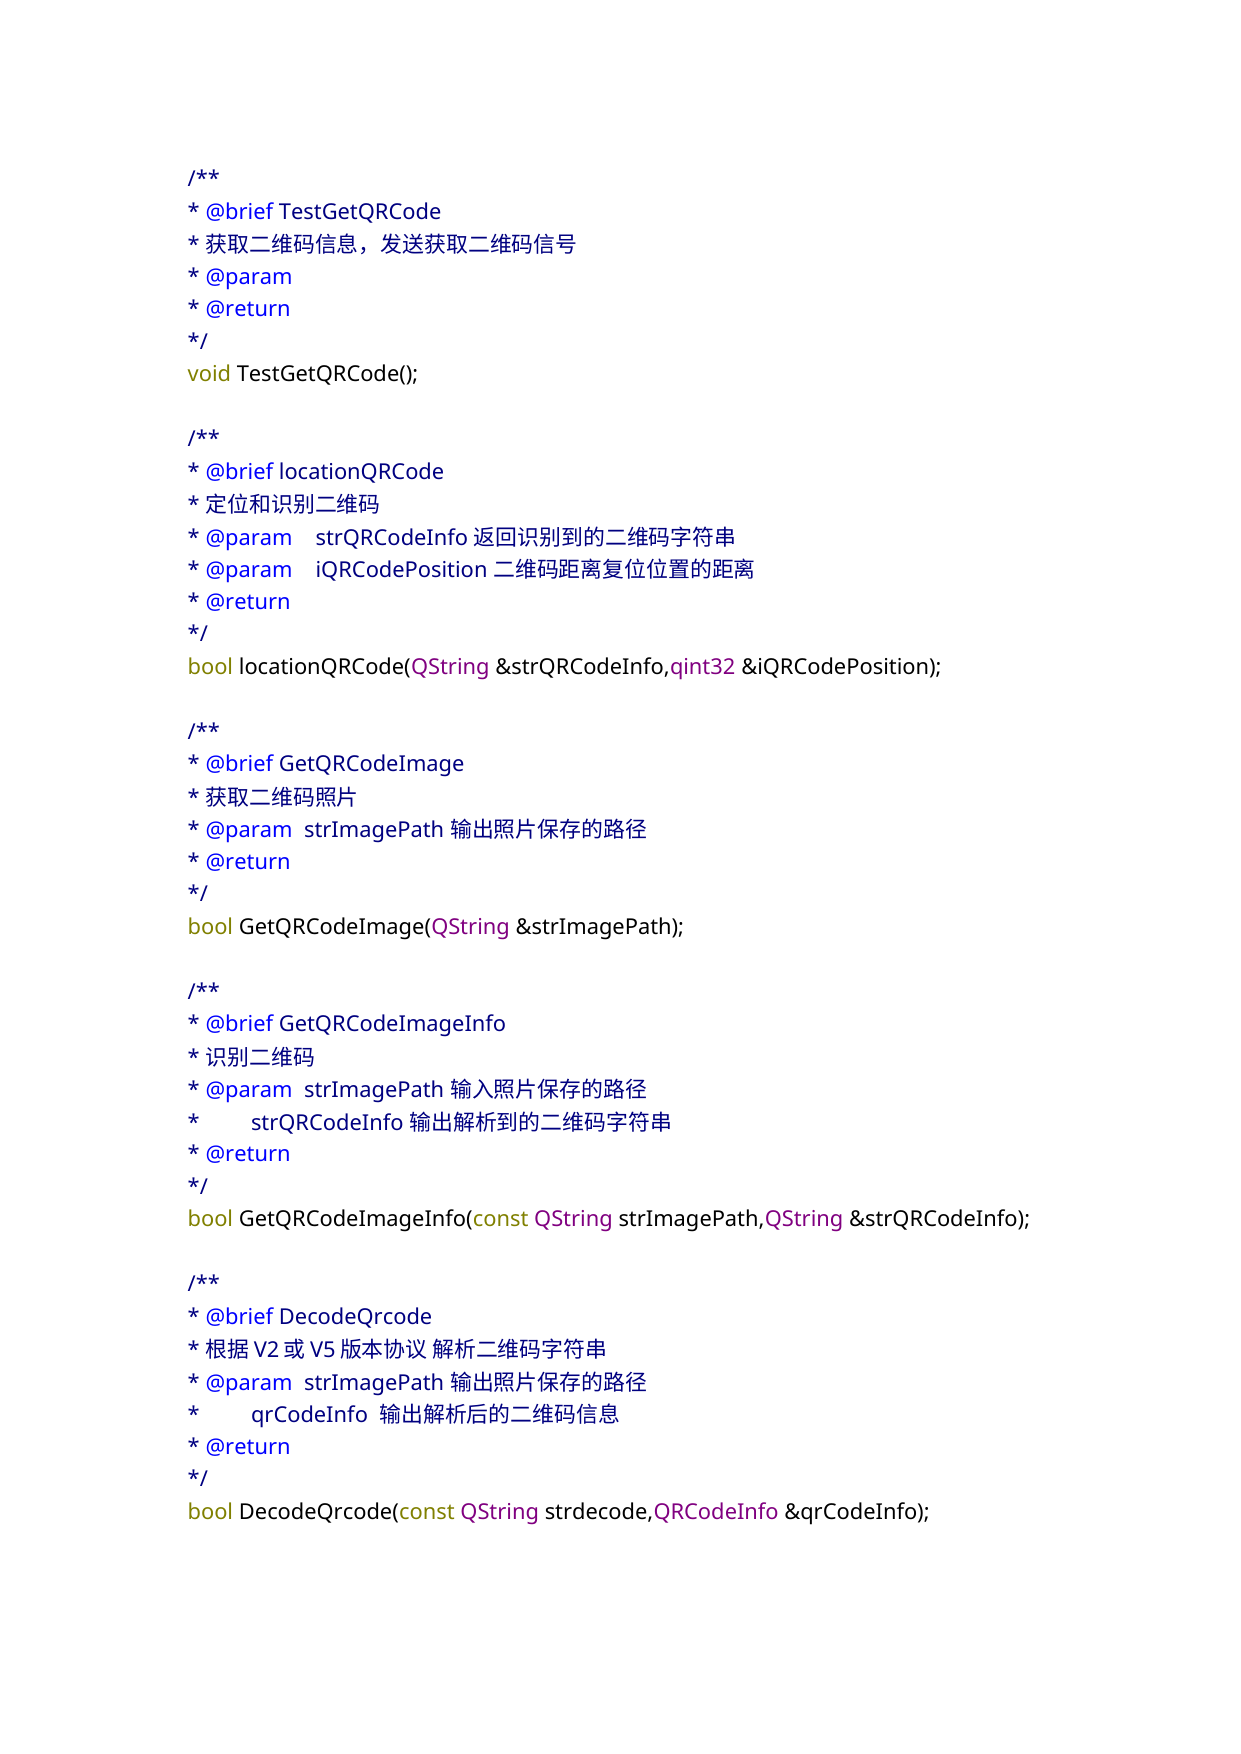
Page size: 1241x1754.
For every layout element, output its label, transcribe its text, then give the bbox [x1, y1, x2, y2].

text * @param strImagePath 输出照片保存的路径 [187, 812, 1053, 844]
text * @return [187, 1429, 1053, 1462]
text */ [187, 877, 1053, 909]
text */ [187, 1169, 1053, 1202]
text bool DecodeQrcode(const QString strdecode,QRCodeInfo &qrCodeInfo); [187, 1494, 1053, 1527]
text bool GetQRCodeImageInfo(const QString strImagePath,QString &strQRCodeInfo); [187, 1202, 1053, 1234]
text * @param [187, 259, 1053, 292]
text */ [187, 324, 1053, 357]
text * @param strQRCodeInfo 返回识别到的二维码字符串 [187, 519, 1053, 552]
text /** [187, 714, 1053, 747]
text * @return [187, 292, 1053, 324]
text * @return [187, 844, 1053, 877]
text * @brief GetQRCodeImageInfo [187, 1007, 1053, 1039]
text * @return [187, 584, 1053, 617]
text * strQRCodeInfo 输出解析到的二维码字符串 [187, 1104, 1053, 1137]
text * @return [187, 1137, 1053, 1169]
text * @param strImagePath 输入照片保存的路径 [187, 1072, 1053, 1104]
text * @brief TestGetQRCode [187, 194, 1053, 227]
text * 定位和识别二维码 [187, 487, 1053, 519]
text * @param strImagePath 输出照片保存的路径 [187, 1364, 1053, 1397]
text * @brief GetQRCodeImage [187, 747, 1053, 779]
text * 获取二维码信息，发送获取二维码信号 [187, 227, 1053, 259]
text * @brief DecodeQrcode [187, 1299, 1053, 1332]
text /** [187, 162, 1053, 194]
text */ [187, 1462, 1053, 1494]
text * @brief locationQRCode [187, 454, 1053, 487]
text bool locationQRCode(QString &strQRCodeInfo,qint32 &iQRCodePosition); [187, 649, 1053, 682]
text */ [187, 617, 1053, 649]
text * 识别二维码 [187, 1039, 1053, 1072]
text /** [187, 974, 1053, 1007]
text /** [187, 422, 1053, 454]
text * qrCodeInfo 输出解析后的二维码信息 [187, 1397, 1053, 1429]
text /** [187, 1267, 1053, 1299]
text * @param iQRCodePosition 二维码距离复位位置的距离 [187, 552, 1053, 584]
text bool GetQRCodeImage(QString &strImagePath); [187, 909, 1053, 942]
text void TestGetQRCode(); [187, 357, 1053, 389]
text * 根据V2或V5版本协议 解析二维码字符串 [187, 1332, 1053, 1364]
text * 获取二维码照片 [187, 779, 1053, 812]
